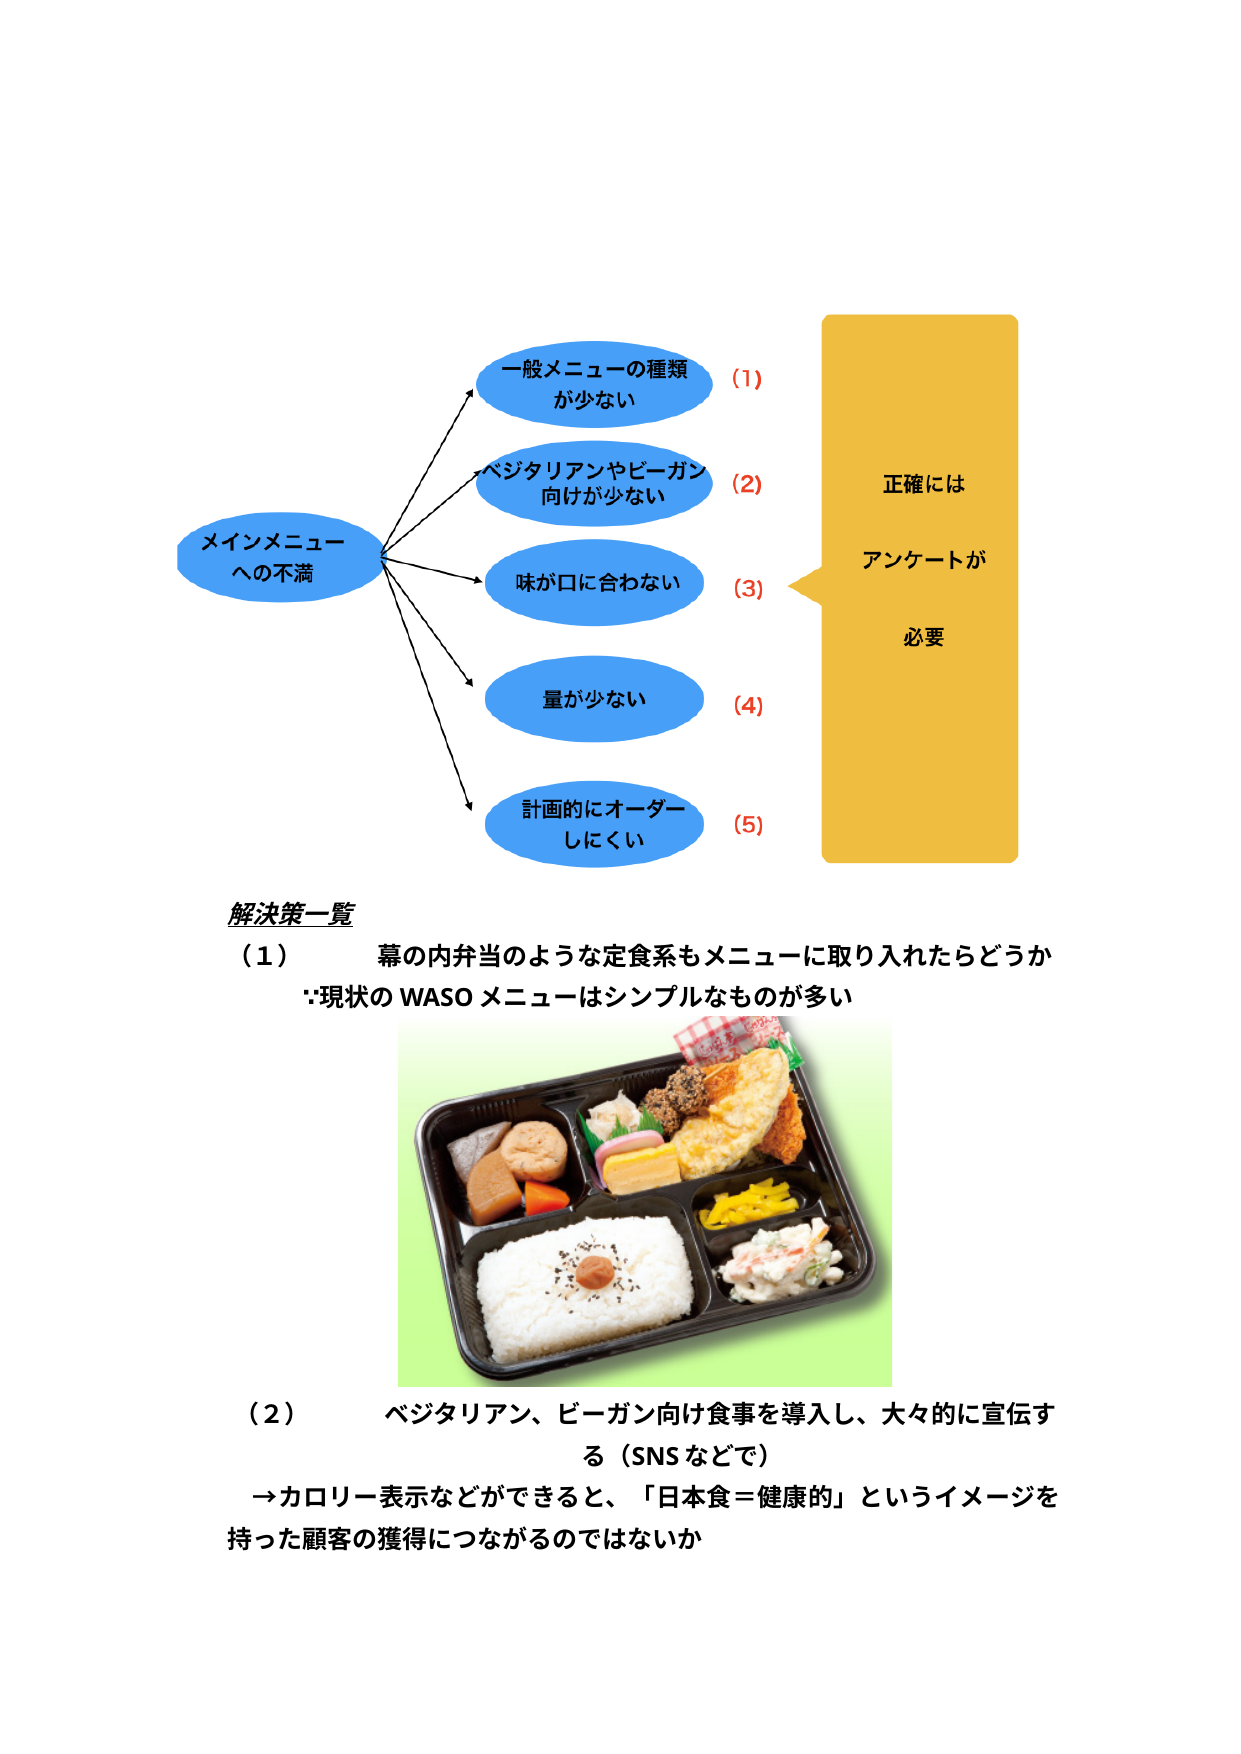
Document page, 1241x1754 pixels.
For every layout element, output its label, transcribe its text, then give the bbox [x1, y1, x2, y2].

text →カロリー表示などができると、「日本食＝健康的」というイメージを持った顧客の獲得につながるのではないか [227, 1475, 1063, 1558]
picture [398, 1016, 893, 1387]
list ベジタリアン、ビーガン向け食事を導入し、大々的に宣伝する（SNSなどで） [227, 1392, 1063, 1475]
list 解決策一覧 [227, 892, 1063, 933]
list ∵現状のWASOメニューはシンプルなものが多い [302, 975, 1063, 1017]
list 幕の内弁当のような定食系もメニューに取り入れたらどうか [227, 933, 1063, 975]
picture [177, 225, 1063, 889]
